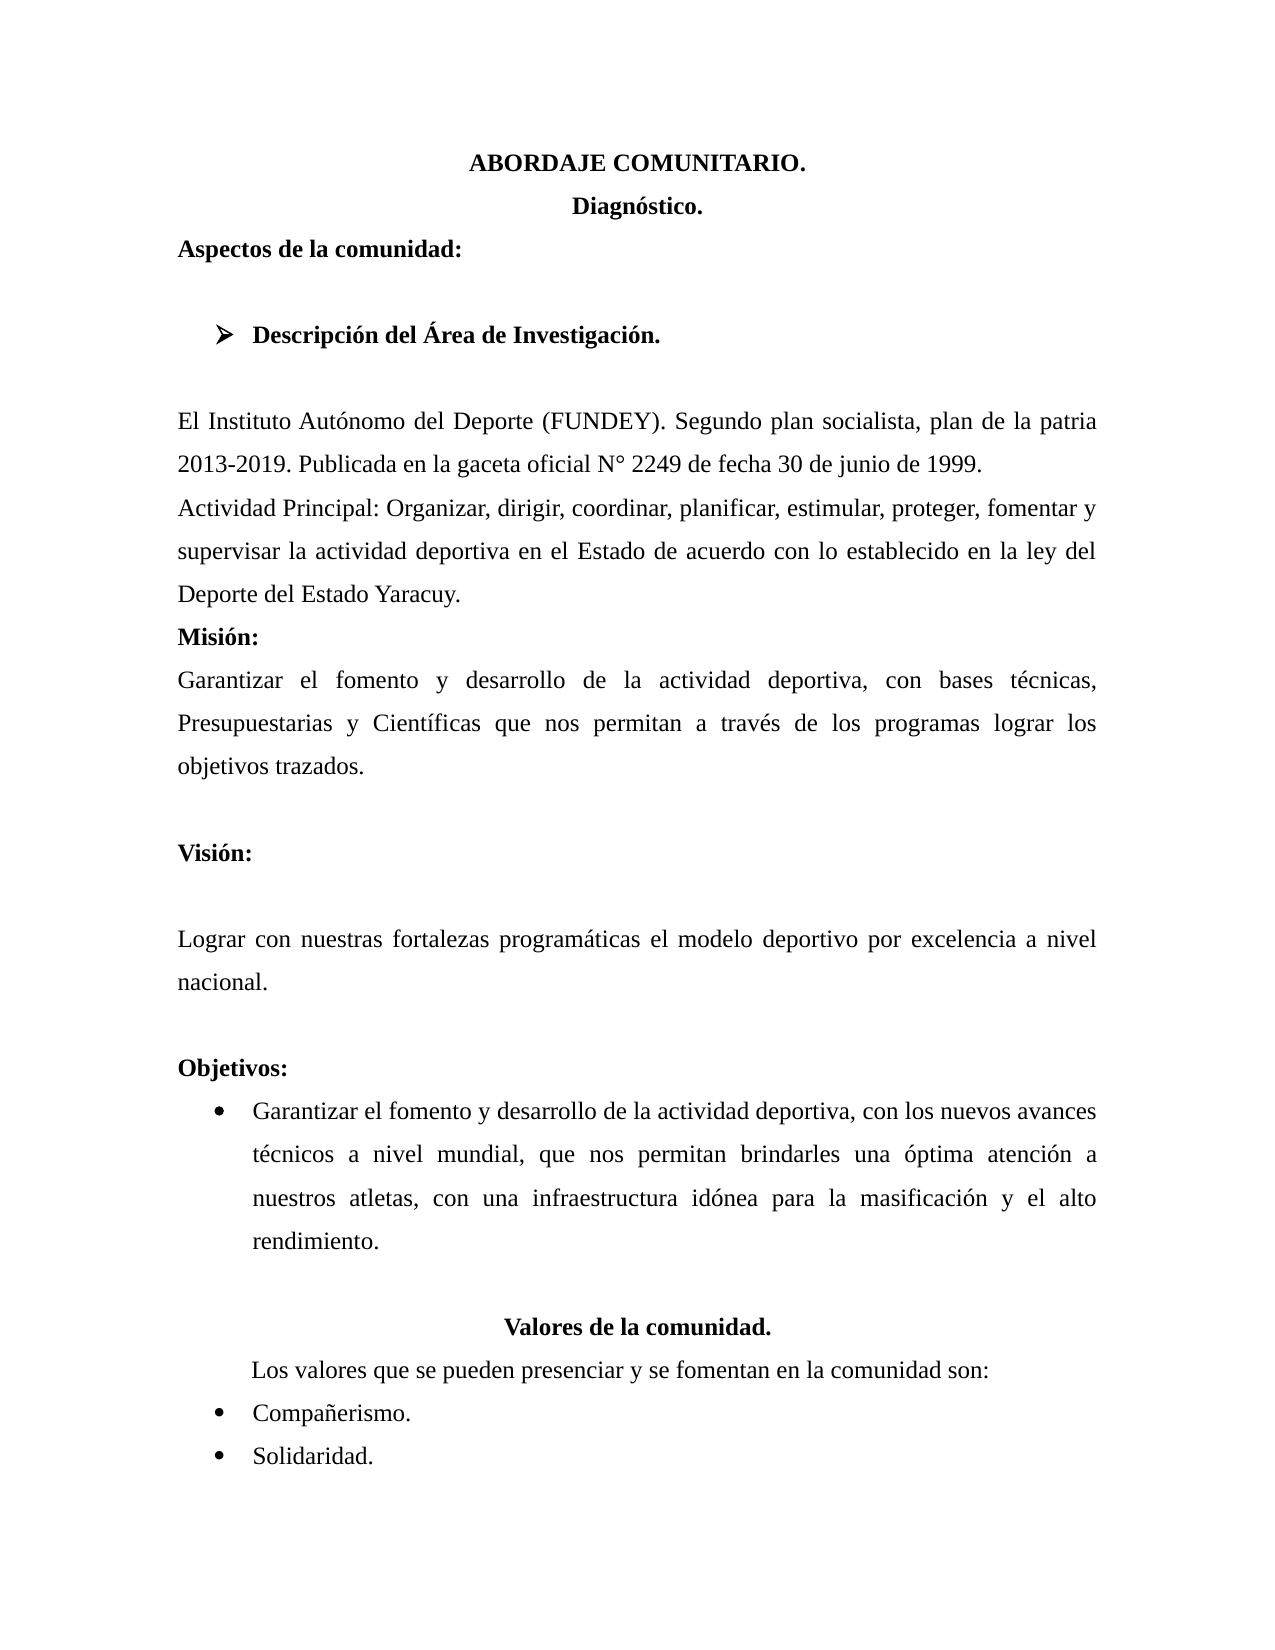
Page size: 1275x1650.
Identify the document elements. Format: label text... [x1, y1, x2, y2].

text Diagnóstico. [177, 191, 1098, 219]
text Lograr con nuestras fortalezas programáticas el modelo deportivo por excelencia a nivel nacional. [177, 924, 1098, 996]
list Solidaridad. [215, 1441, 1098, 1470]
text Valores de la comunidad. [177, 1312, 1098, 1341]
text Misión: [177, 622, 1098, 651]
list Descripción del Área de Investigación. [215, 320, 1098, 349]
text Objetivos: [177, 1053, 1098, 1082]
text Aspectos de la comunidad: [177, 234, 1098, 263]
list Compañerismo. [215, 1398, 1098, 1427]
text El Instituto Autónomo del Deporte (FUNDEY). Segundo plan socialista, plan de la patria 2013-2019. Publicada en la gaceta oficial N° 2249 de fecha 30 de junio de 1999. [177, 406, 1098, 478]
text Actividad Principal: Organizar, dirigir, coordinar, planificar, estimular, proteger, fomentar y supervisar la actividad deportiva en el Estado de acuerdo con lo establecido en la ley del Deporte del Estado Yaracuy. [177, 493, 1098, 608]
text Garantizar el fomento y desarrollo de la actividad deportiva, con bases técnicas, Presupuestarias y Científicas que nos permitan a través de los programas lograr los objetivos trazados. [177, 665, 1098, 780]
text ABORDAJE COMUNITARIO. [177, 148, 1098, 176]
text Los valores que se pueden presenciar y se fomentan en la comunidad son: [177, 1355, 1098, 1384]
list Garantizar el fomento y desarrollo de la actividad deportiva, con los nuevos avances técnicos a nivel mundial, que nos permitan brindarles una óptima atención a nuestros atletas, con una infraestructura idónea para la masificación y el alto rendimiento. [215, 1096, 1098, 1254]
text Visión: [177, 838, 1098, 866]
